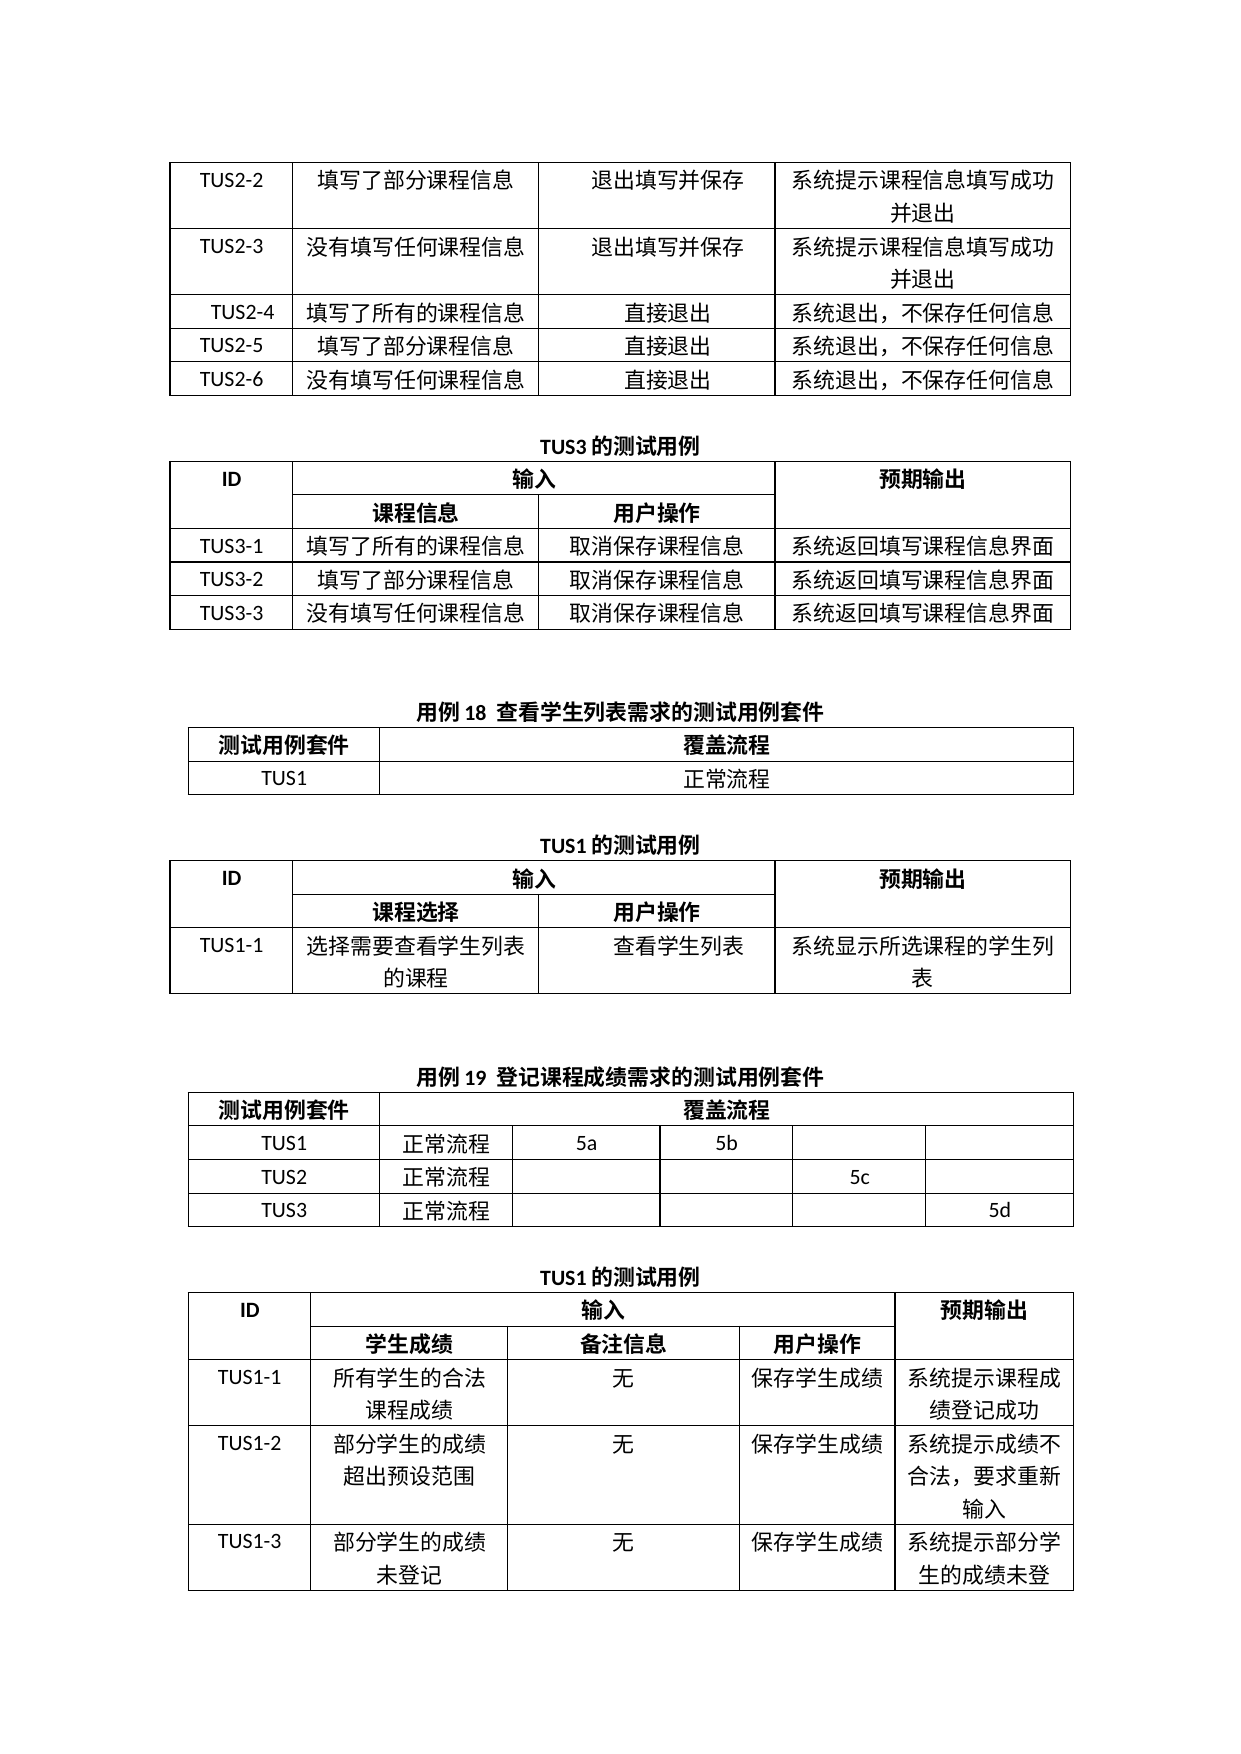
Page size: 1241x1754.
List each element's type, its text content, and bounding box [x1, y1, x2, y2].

table_cell TUS1-2 [189, 1426, 310, 1524]
table_cell 直接退出 [539, 362, 774, 395]
table_header 覆盖流程 [380, 1093, 1073, 1125]
table_cell [926, 1160, 1073, 1192]
table_cell 直接退出 [539, 295, 774, 328]
table_cell TUS2 [189, 1160, 379, 1192]
table_header 预期输出 [776, 861, 1070, 927]
table_cell 无 [508, 1426, 739, 1524]
table_cell TUS1-3 [189, 1525, 310, 1590]
table_header 预期输出 [776, 462, 1070, 528]
table_cell 5b [661, 1126, 792, 1159]
table_cell [926, 1126, 1073, 1159]
table_cell 系统返回填写课程信息界面 [776, 596, 1070, 628]
table_cell 系统提示课程信息填写成功并退出 [776, 163, 1070, 228]
table_cell 直接退出 [539, 329, 774, 361]
table_header 输入 [293, 462, 774, 494]
table_cell 5c [793, 1160, 925, 1192]
table_cell 无 [508, 1525, 739, 1590]
table_header 测试用例套件 [189, 728, 379, 761]
table_cell TUS3-2 [171, 563, 292, 595]
table_cell 填写了部分课程信息 [293, 563, 538, 595]
text 用例19 登记课程成绩需求的测试用例套件 [187, 1059, 1053, 1092]
table_cell 部分学生的成绩未登记 [311, 1525, 507, 1590]
table_cell 系统退出，不保存任何信息 [776, 295, 1070, 328]
table_cell TUS2-4 [171, 295, 292, 328]
table_cell 取消保存课程信息 [539, 596, 774, 628]
table_cell 填写了所有的课程信息 [293, 295, 538, 328]
table_cell 填写了部分课程信息 [293, 163, 538, 228]
table_cell 系统退出，不保存任何信息 [776, 329, 1070, 361]
table_cell 学生成绩 [311, 1327, 507, 1359]
table_cell 保存学生成绩 [740, 1426, 894, 1524]
table_cell 选择需要查看学生列表的课程 [293, 928, 538, 993]
table_cell 查看学生列表 [539, 928, 774, 993]
table_cell [513, 1160, 659, 1192]
table_cell 5a [513, 1126, 659, 1159]
table_header 输入 [293, 861, 774, 894]
table_cell 系统显示所选课程的学生列表 [776, 928, 1070, 993]
table_cell TUS2-5 [171, 329, 292, 361]
table_cell 用户操作 [539, 495, 774, 528]
table_cell TUS3 [189, 1194, 379, 1226]
table_header 输入 [311, 1293, 894, 1326]
table_cell TUS2-3 [171, 229, 292, 294]
text 用例18 查看学生列表需求的测试用例套件 [187, 694, 1053, 727]
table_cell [896, 1525, 1073, 1590]
text TUS1的测试用例 [187, 828, 1053, 860]
table_cell 退出填写并保存 [539, 229, 774, 294]
table_cell 所有学生的合法课程成绩 [311, 1360, 507, 1425]
table_cell 没有填写任何课程信息 [293, 229, 538, 294]
table_cell TUS1 [189, 1126, 379, 1159]
table_cell [661, 1194, 792, 1226]
table_cell TUS1-1 [189, 1360, 310, 1425]
table_cell TUS3-1 [171, 529, 292, 561]
text TUS3的测试用例 [187, 428, 1053, 461]
table_cell 用户操作 [740, 1327, 894, 1359]
table_cell 正常流程 [380, 1126, 512, 1159]
table_cell [513, 1194, 659, 1226]
table_header 预期输出 [896, 1293, 1073, 1359]
table_cell TUS2-6 [171, 362, 292, 395]
table_cell 系统提示课程信息填写成功并退出 [776, 229, 1070, 294]
table_header ID [171, 462, 292, 528]
table_cell TUS2-2 [171, 163, 292, 228]
table_cell 无 [508, 1360, 739, 1425]
table_cell 系统退出，不保存任何信息 [776, 362, 1070, 395]
table_cell 退出填写并保存 [539, 163, 774, 228]
table_cell 系统提示课程成绩登记成功 [896, 1360, 1073, 1425]
table_header ID [171, 861, 292, 927]
table_cell 部分学生的成绩超出预设范围 [311, 1426, 507, 1524]
table_cell 正常流程 [380, 762, 1073, 794]
table_cell TUS1 [189, 762, 379, 794]
table_cell 5d [926, 1194, 1073, 1226]
table_cell 备注信息 [508, 1327, 739, 1359]
table_cell 系统返回填写课程信息界面 [776, 529, 1070, 561]
table_cell 填写了所有的课程信息 [293, 529, 538, 561]
table_cell 取消保存课程信息 [539, 563, 774, 595]
table_cell 取消保存课程信息 [539, 529, 774, 561]
table_cell 填写了部分课程信息 [293, 329, 538, 361]
table_cell 课程信息 [293, 495, 538, 528]
table_cell 系统返回填写课程信息界面 [776, 563, 1070, 595]
table_header 覆盖流程 [380, 728, 1073, 761]
table_header ID [189, 1293, 310, 1359]
table_cell 保存学生成绩 [740, 1360, 894, 1425]
table_cell [661, 1160, 792, 1192]
table_cell 系统提示成绩不合法，要求重新输入 [896, 1426, 1073, 1524]
table_cell 用户操作 [539, 895, 774, 927]
table_cell 没有填写任何课程信息 [293, 596, 538, 628]
table_header 测试用例套件 [189, 1093, 379, 1125]
table_cell 正常流程 [380, 1160, 512, 1192]
table_cell [793, 1126, 925, 1159]
table_cell TUS3-3 [171, 596, 292, 628]
table_cell 课程选择 [293, 895, 538, 927]
table_cell [793, 1194, 925, 1226]
text TUS1的测试用例 [187, 1259, 1053, 1292]
table_cell TUS1-1 [171, 928, 292, 993]
table_cell 没有填写任何课程信息 [293, 362, 538, 395]
table_cell 正常流程 [380, 1194, 512, 1226]
table_cell 保存学生成绩 [740, 1525, 894, 1590]
